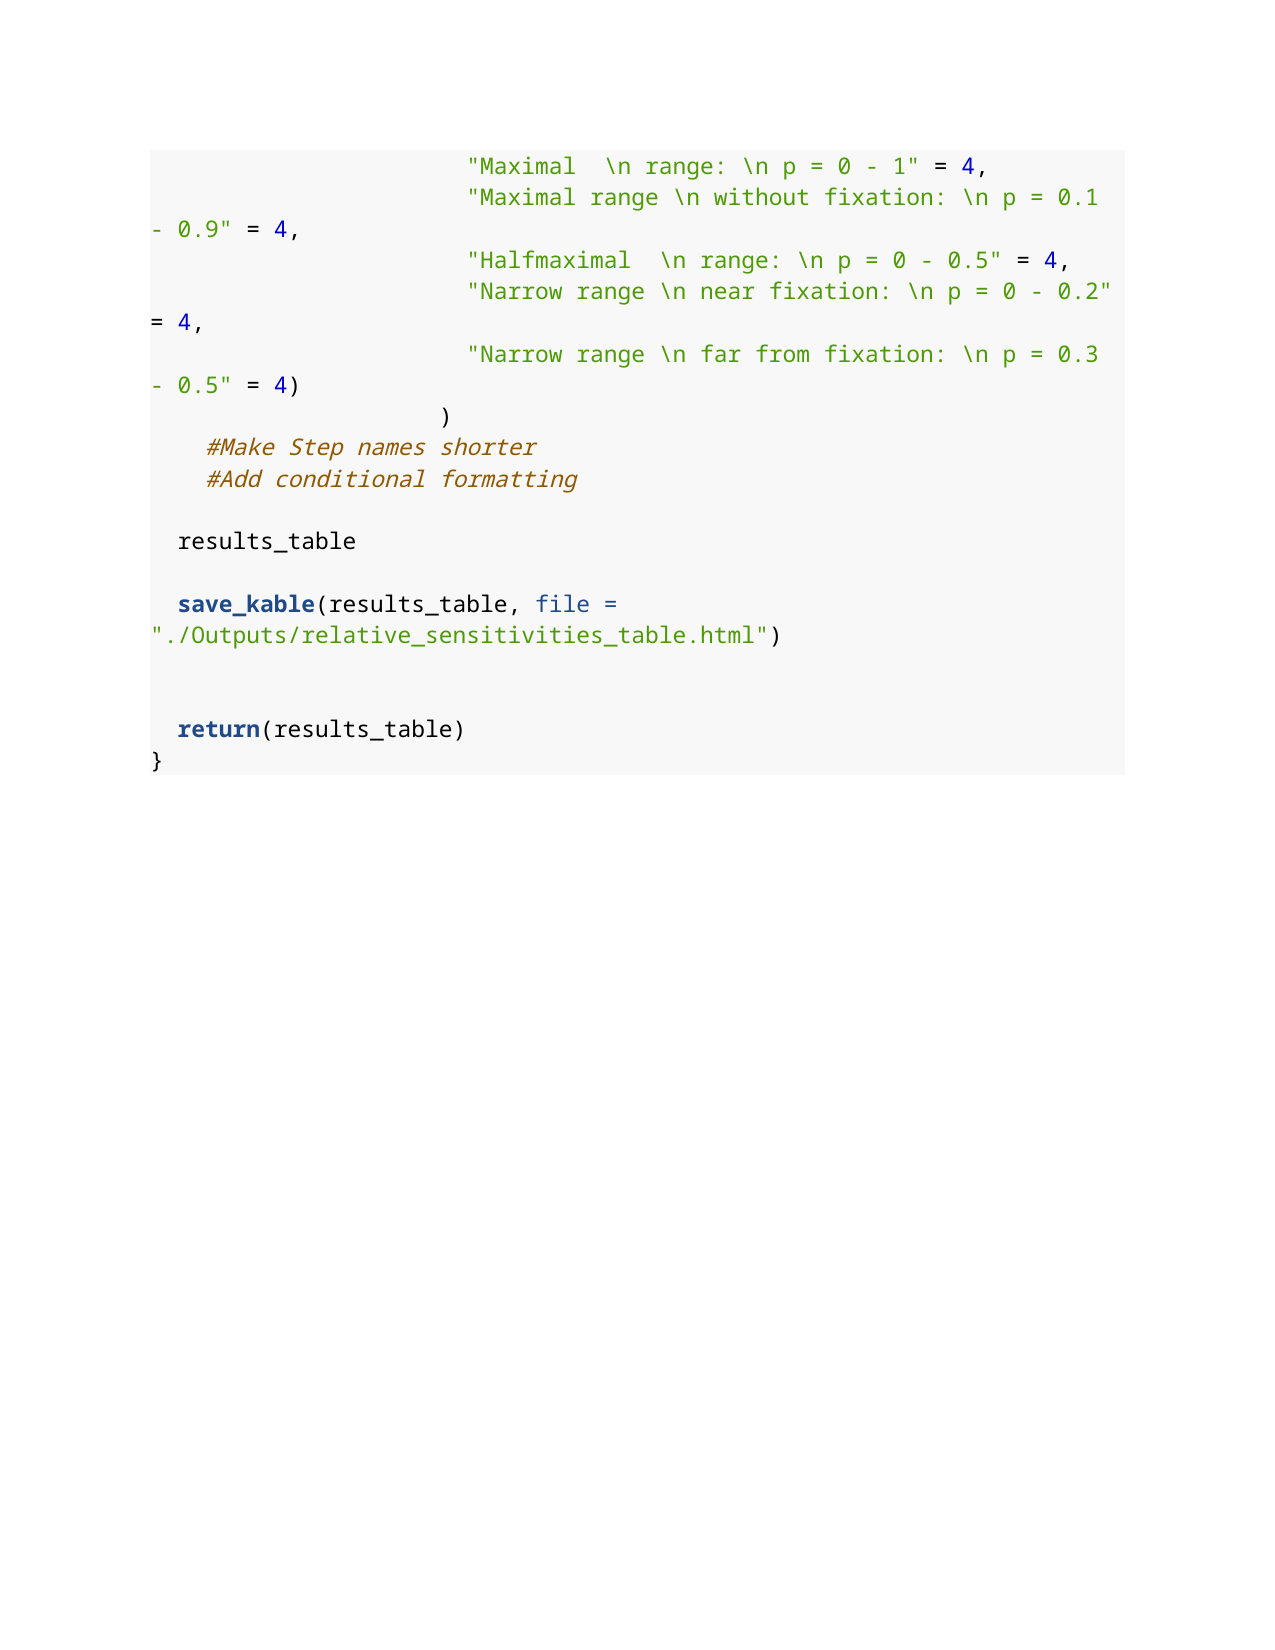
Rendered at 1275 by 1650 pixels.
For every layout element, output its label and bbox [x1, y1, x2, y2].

text [150, 150, 1125, 775]
